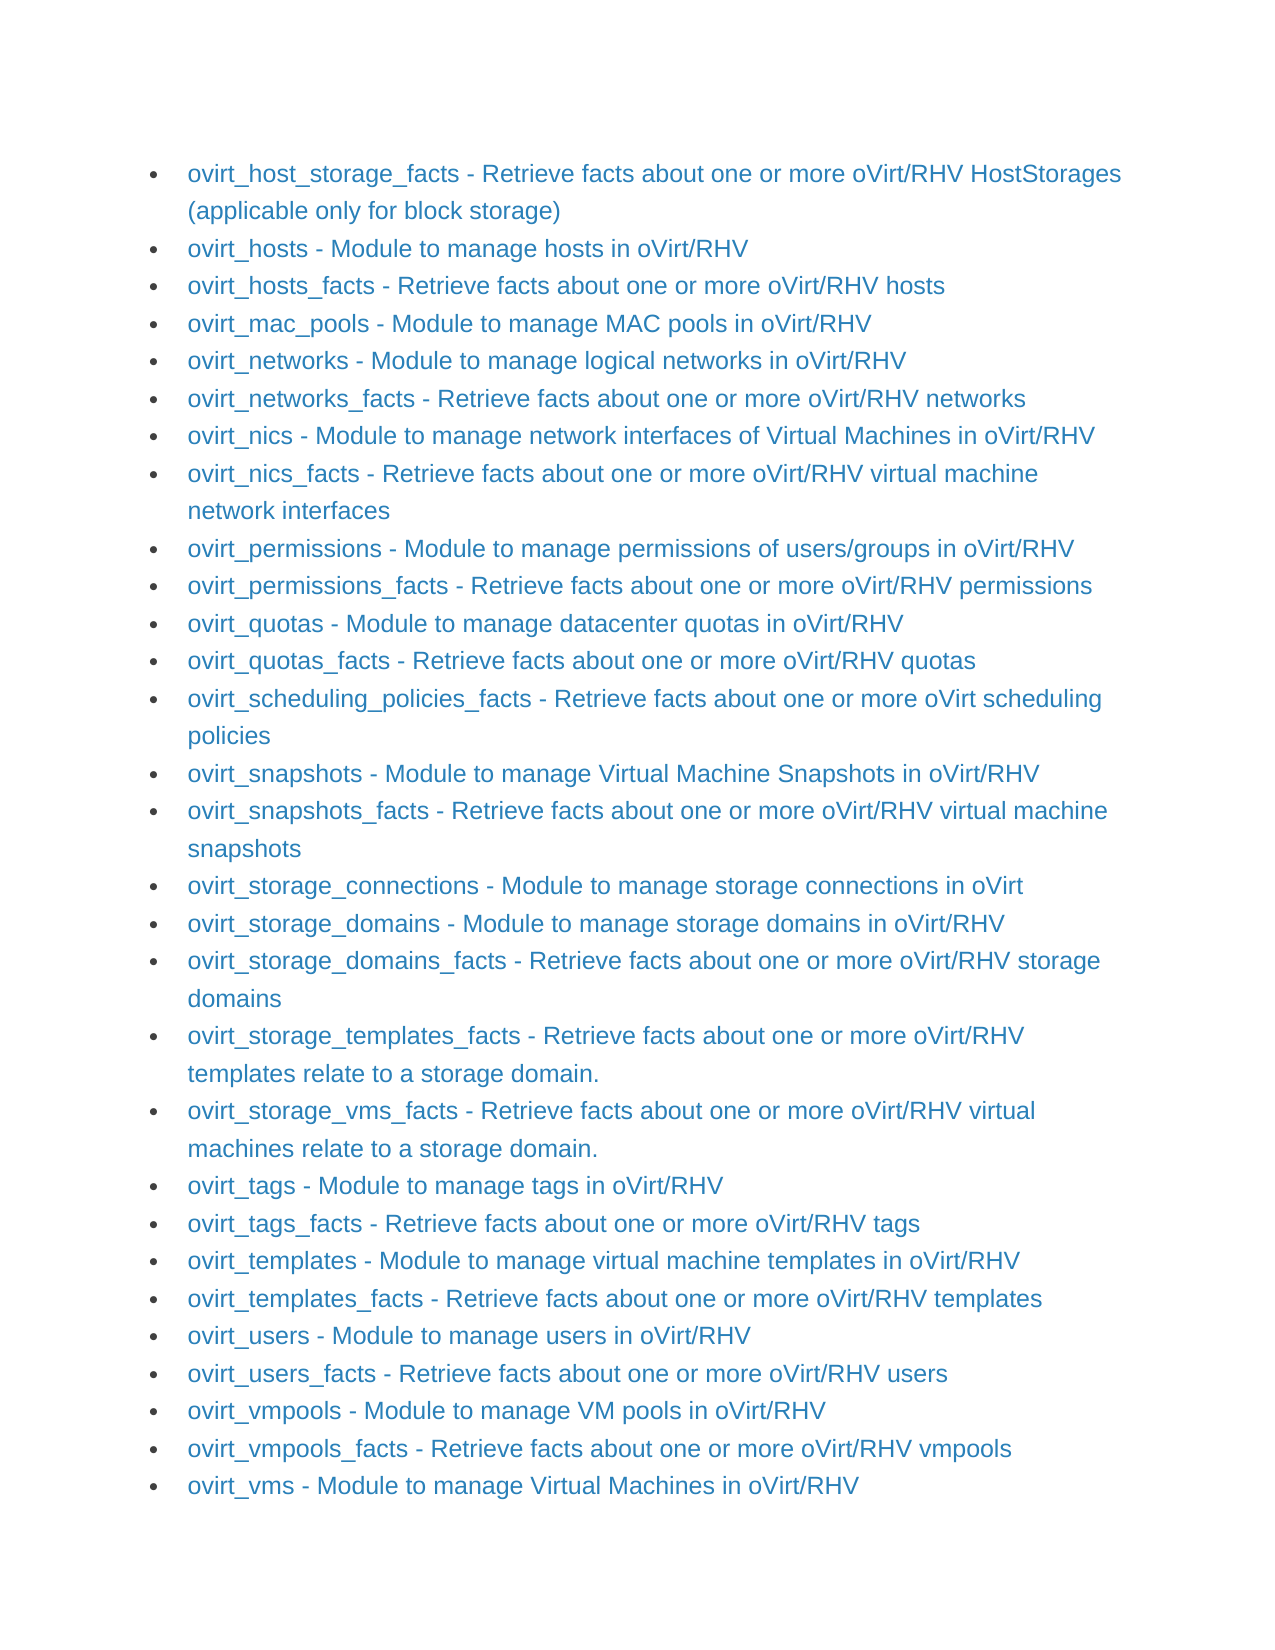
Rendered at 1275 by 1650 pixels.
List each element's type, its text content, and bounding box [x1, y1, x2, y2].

list ovirt_permissions - Module to manage permissions of users/groups in oVirt/RHV [150, 525, 1125, 562]
list ovirt_users_facts - Retrieve facts about one or more oVirt/RHV users [150, 1350, 1125, 1387]
list ovirt_scheduling_policies_facts - Retrieve facts about one or more oVirt scheduling policies [150, 675, 1125, 750]
list ovirt_hosts - Module to manage hosts in oVirt/RHV [150, 225, 1125, 262]
list ovirt_quotas - Module to manage datacenter quotas in oVirt/RHV [150, 600, 1125, 637]
list ovirt_host_storage_facts - Retrieve facts about one or more oVirt/RHV HostStorages (applicable only for block storage) [150, 150, 1125, 225]
list ovirt_nics - Module to manage network interfaces of Virtual Machines in oVirt/RHV [150, 412, 1125, 450]
list ovirt_storage_domains_facts - Retrieve facts about one or more oVirt/RHV storage domains [150, 937, 1125, 1012]
list ovirt_snapshots - Module to manage Virtual Machine Snapshots in oVirt/RHV [150, 750, 1125, 787]
list ovirt_networks_facts - Retrieve facts about one or more oVirt/RHV networks [150, 375, 1125, 412]
list ovirt_storage_vms_facts - Retrieve facts about one or more oVirt/RHV virtual machines relate to a storage domain. [150, 1087, 1125, 1162]
list ovirt_templates_facts - Retrieve facts about one or more oVirt/RHV templates [150, 1275, 1125, 1312]
list ovirt_vms - Module to manage Virtual Machines in oVirt/RHV [150, 1462, 1125, 1500]
list ovirt_vmpools - Module to manage VM pools in oVirt/RHV [150, 1387, 1125, 1425]
list ovirt_quotas_facts - Retrieve facts about one or more oVirt/RHV quotas [150, 637, 1125, 675]
list ovirt_storage_connections - Module to manage storage connections in oVirt [150, 862, 1125, 900]
list ovirt_networks - Module to manage logical networks in oVirt/RHV [150, 337, 1125, 375]
list ovirt_hosts_facts - Retrieve facts about one or more oVirt/RHV hosts [150, 262, 1125, 300]
list ovirt_storage_domains - Module to manage storage domains in oVirt/RHV [150, 900, 1125, 937]
list ovirt_users - Module to manage users in oVirt/RHV [150, 1312, 1125, 1350]
list ovirt_templates - Module to manage virtual machine templates in oVirt/RHV [150, 1237, 1125, 1275]
list ovirt_tags_facts - Retrieve facts about one or more oVirt/RHV tags [150, 1200, 1125, 1237]
list ovirt_nics_facts - Retrieve facts about one or more oVirt/RHV virtual machine network interfaces [150, 450, 1125, 525]
list ovirt_permissions_facts - Retrieve facts about one or more oVirt/RHV permissions [150, 562, 1125, 600]
list ovirt_tags - Module to manage tags in oVirt/RHV [150, 1162, 1125, 1200]
list ovirt_vmpools_facts - Retrieve facts about one or more oVirt/RHV vmpools [150, 1425, 1125, 1462]
list ovirt_snapshots_facts - Retrieve facts about one or more oVirt/RHV virtual machine snapshots [150, 787, 1125, 862]
list ovirt_mac_pools - Module to manage MAC pools in oVirt/RHV [150, 300, 1125, 337]
list ovirt_storage_templates_facts - Retrieve facts about one or more oVirt/RHV templates relate to a storage domain. [150, 1012, 1125, 1087]
